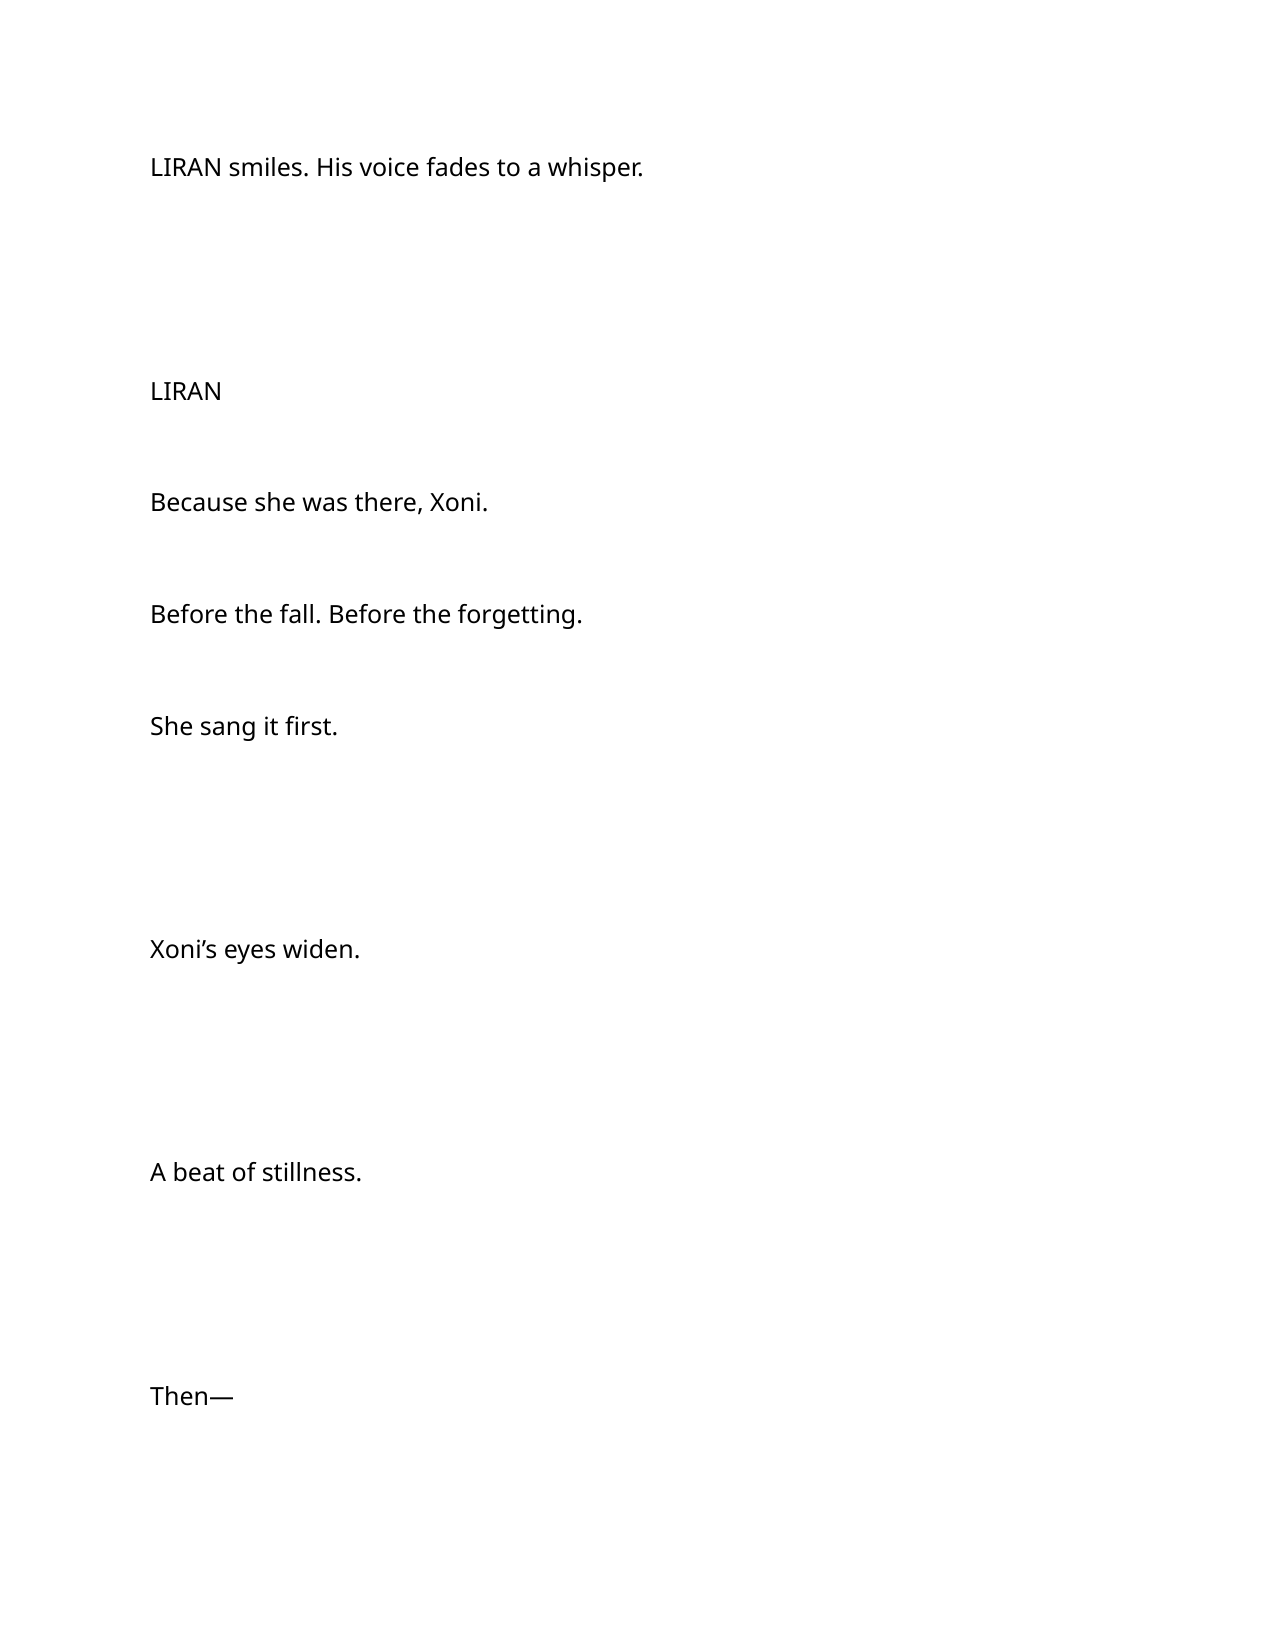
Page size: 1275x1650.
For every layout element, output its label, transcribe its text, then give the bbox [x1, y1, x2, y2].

text A beat of stillness. [150, 1155, 1125, 1189]
text Then— [150, 1378, 1125, 1412]
text LIRAN smiles. His voice fades to a whisper. [150, 150, 1125, 184]
text Before the fall. Before the forgetting. [150, 597, 1125, 631]
text Because she was there, Xoni. [150, 485, 1125, 519]
text She sang it first. [150, 708, 1125, 742]
text Xoni’s eyes widen. [150, 932, 1125, 966]
text LIRAN [150, 373, 1125, 407]
